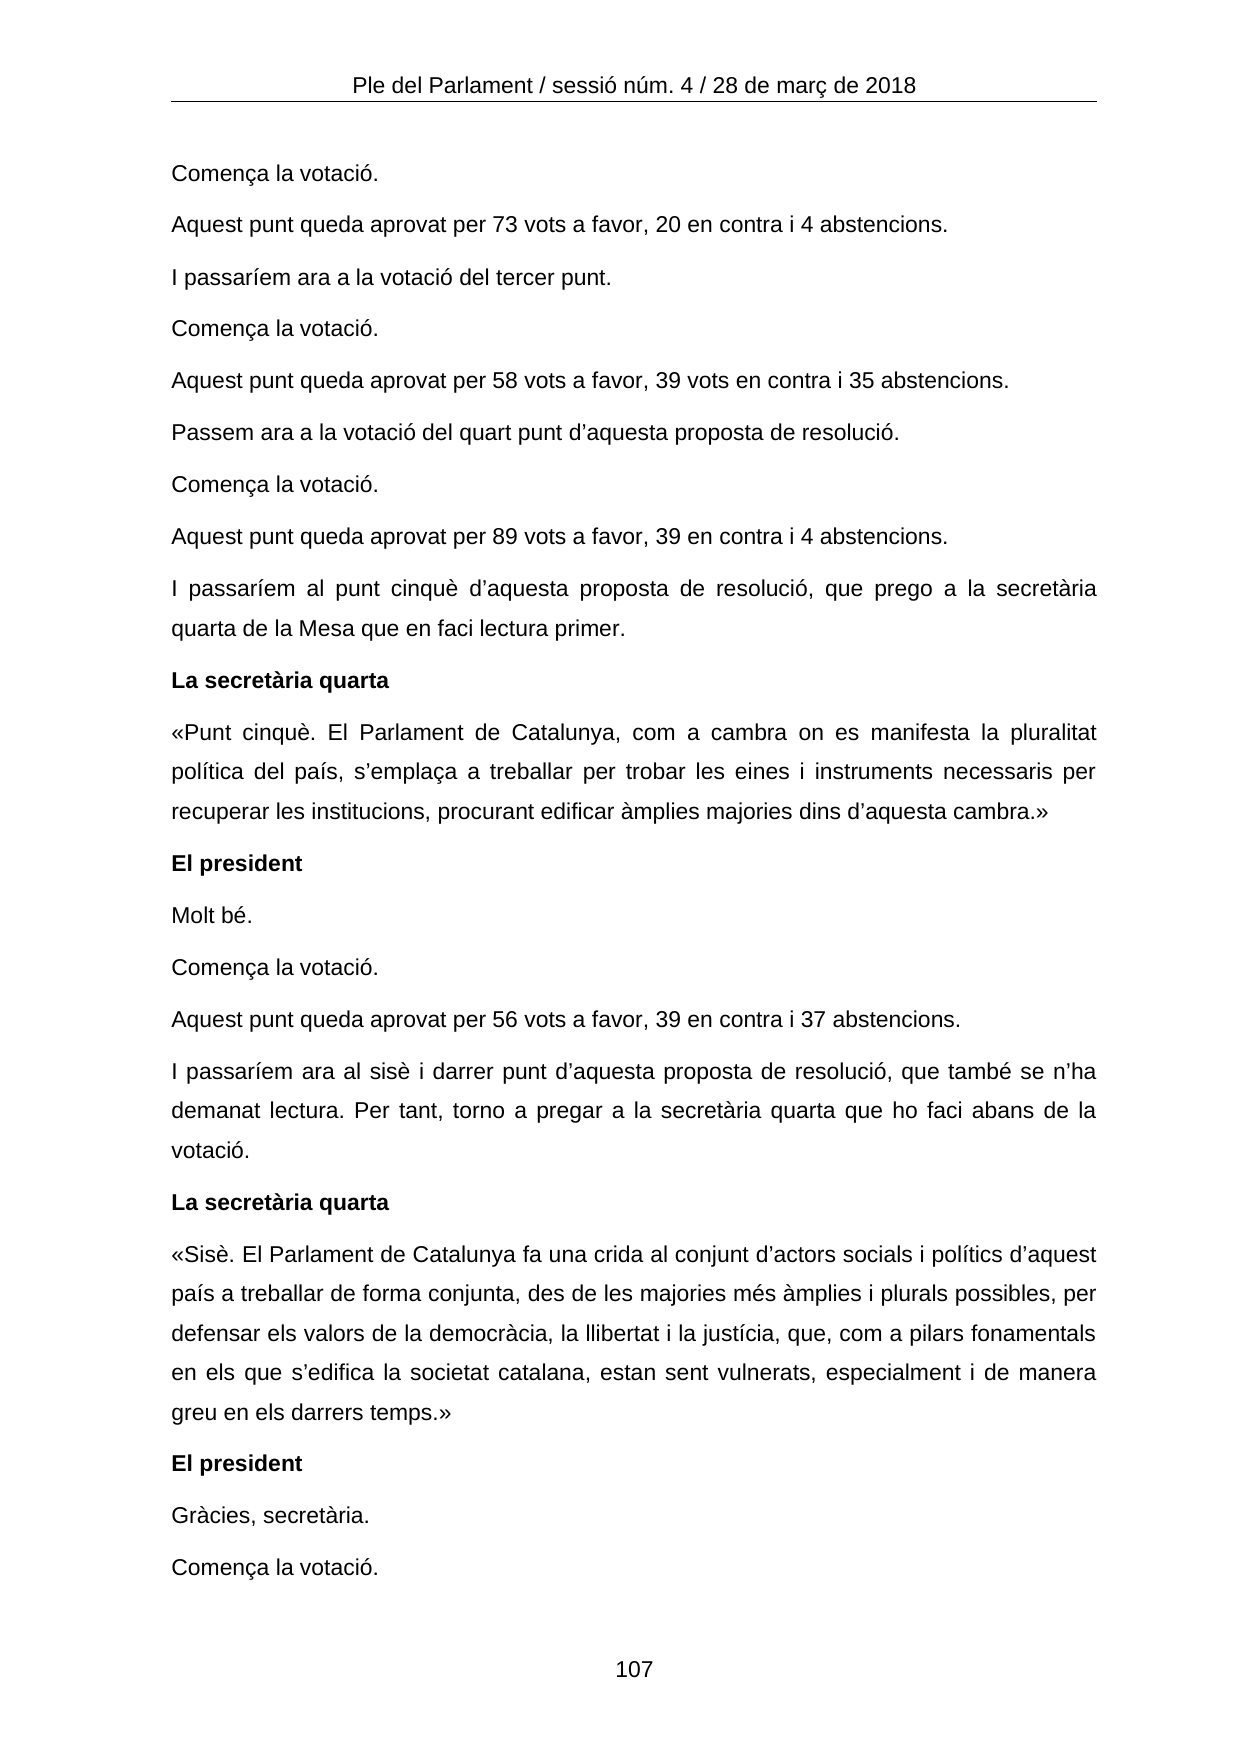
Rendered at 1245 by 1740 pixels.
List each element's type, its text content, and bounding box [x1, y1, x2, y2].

text I passaríem ara al sisè i darrer punt d’aquesta proposta de resolució, que també se n’ha demanat lectura. Per tant, torno a pregar a la secretària quarta que ho faci abans de la votació. [171, 1058, 1097, 1163]
text Aquest punt queda aprovat per 73 vots a favor, 20 en contra i 4 abstencions. [171, 211, 1097, 238]
text Comença la votació. [171, 315, 1097, 342]
text Comença la votació. [171, 1554, 1097, 1581]
text Passem ara a la votació del quart punt d’aquesta proposta de resolució. [171, 419, 1097, 446]
text Molt bé. [171, 902, 1097, 928]
text Comença la votació. [171, 471, 1097, 498]
text I passaríem ara a la votació del tercer punt. [171, 263, 1097, 290]
text Aquest punt queda aprovat per 56 vots a favor, 39 en contra i 37 abstencions. [171, 1006, 1097, 1032]
text Comença la votació. [171, 159, 1097, 186]
text El president [171, 850, 1097, 876]
text «Sisè. El Parlament de Catalunya fa una crida al conjunt d’actors socials i polítics d’aquest país a treballar de forma conjunta, des de les majories més àmplies i plurals possibles, per defensar els valors de la democràcia, la llibertat i la justícia, que, com a pilars fonamentals en els que s’edifica la societat catalana, estan sent vulnerats, especialment i de manera greu en els darrers temps.» [171, 1241, 1097, 1425]
text La secretària quarta [171, 667, 1097, 693]
text El president [171, 1450, 1097, 1477]
text Comença la votació. [171, 954, 1097, 980]
text La secretària quarta [171, 1188, 1097, 1215]
text Aquest punt queda aprovat per 89 vots a favor, 39 en contra i 4 abstencions. [171, 523, 1097, 550]
text Aquest punt queda aprovat per 58 vots a favor, 39 vots en contra i 35 abstencions. [171, 367, 1097, 394]
text I passaríem al punt cinquè d’aquesta proposta de resolució, que prego a la secretària quarta de la Mesa que en faci lectura primer. [171, 575, 1097, 641]
text «Punt cinquè. El Parlament de Catalunya, com a cambra on es manifesta la pluralitat política del país, s’emplaça a treballar per trobar les eines i instruments necessaris per recuperar les institucions, procurant edificar àmplies majories dins d’aquesta cambra.» [171, 719, 1097, 824]
text Gràcies, secretària. [171, 1502, 1097, 1529]
